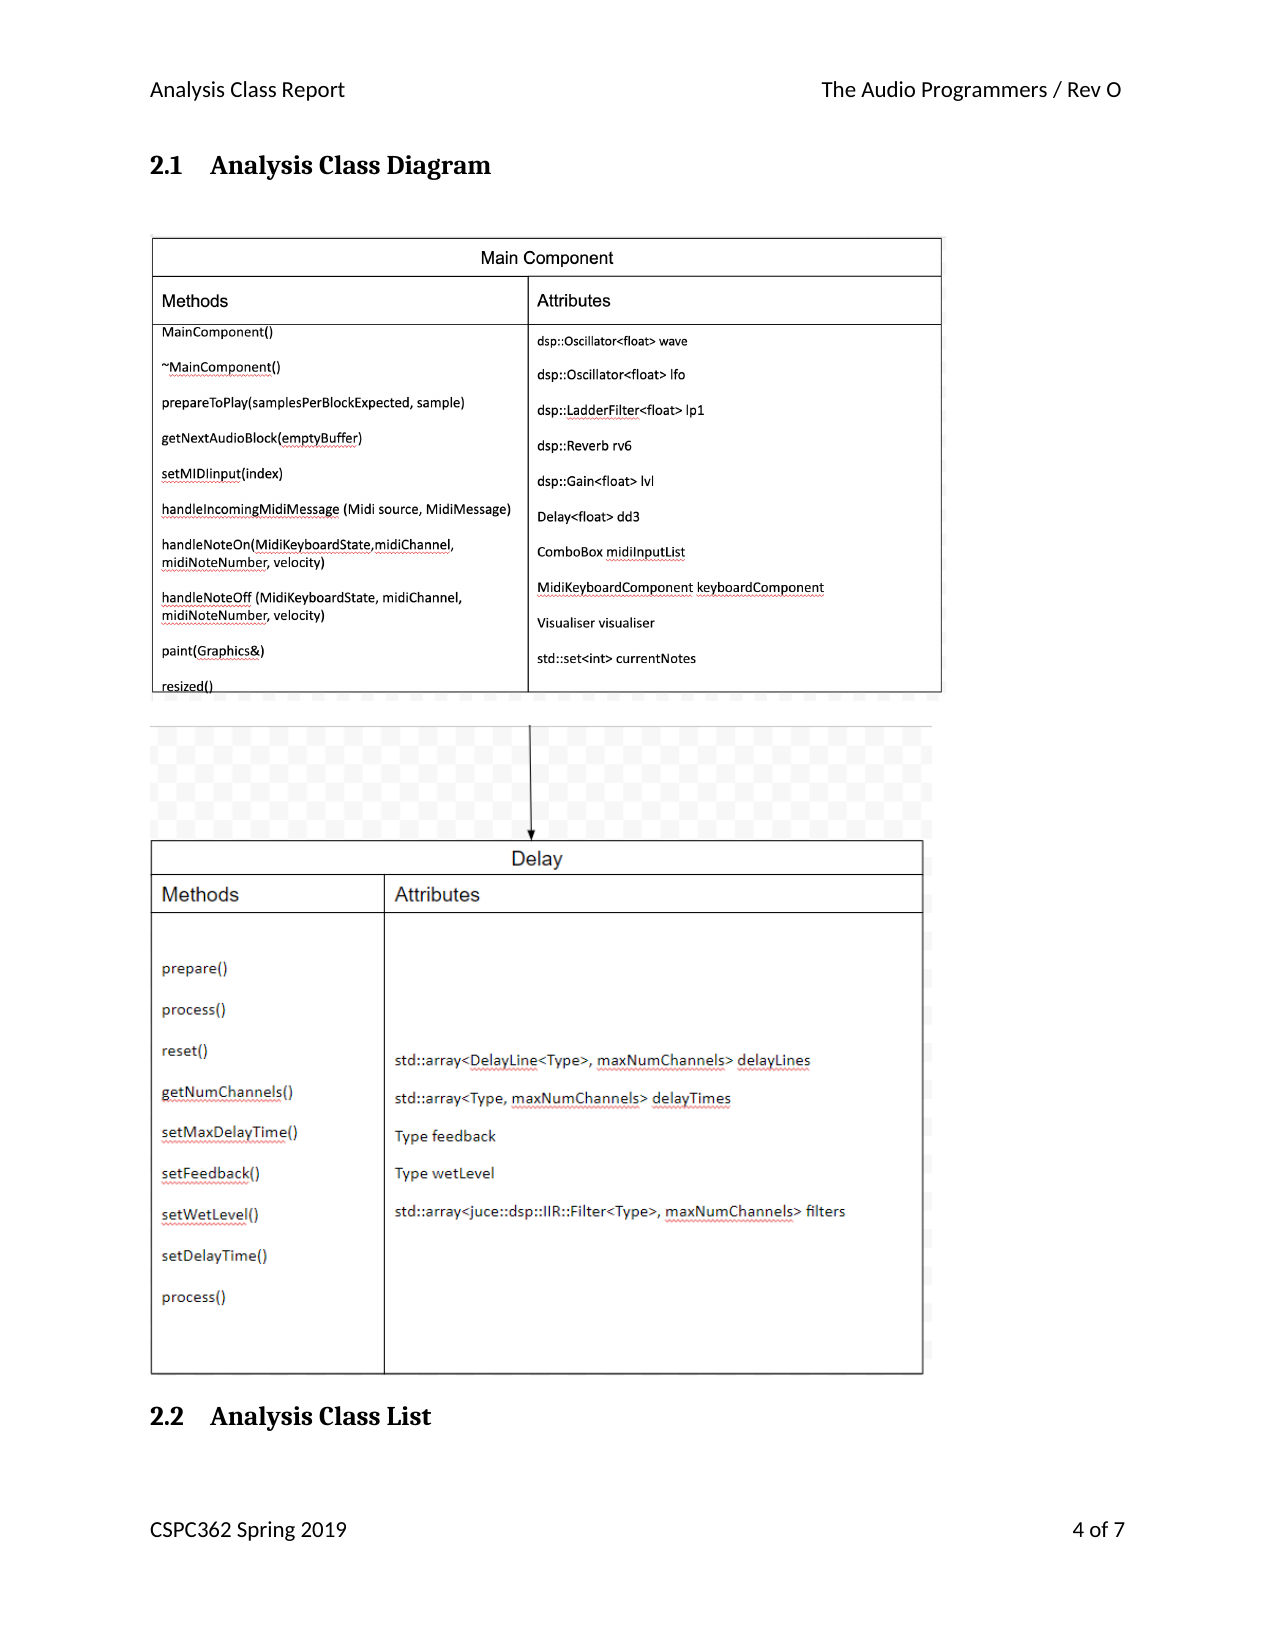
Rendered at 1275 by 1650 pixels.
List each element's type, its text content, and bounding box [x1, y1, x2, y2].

picture [150, 725, 932, 1376]
subtitle Analysis Class List [150, 1401, 1125, 1432]
subtitle Analysis Class Diagram [150, 150, 1125, 181]
picture [150, 234, 947, 701]
